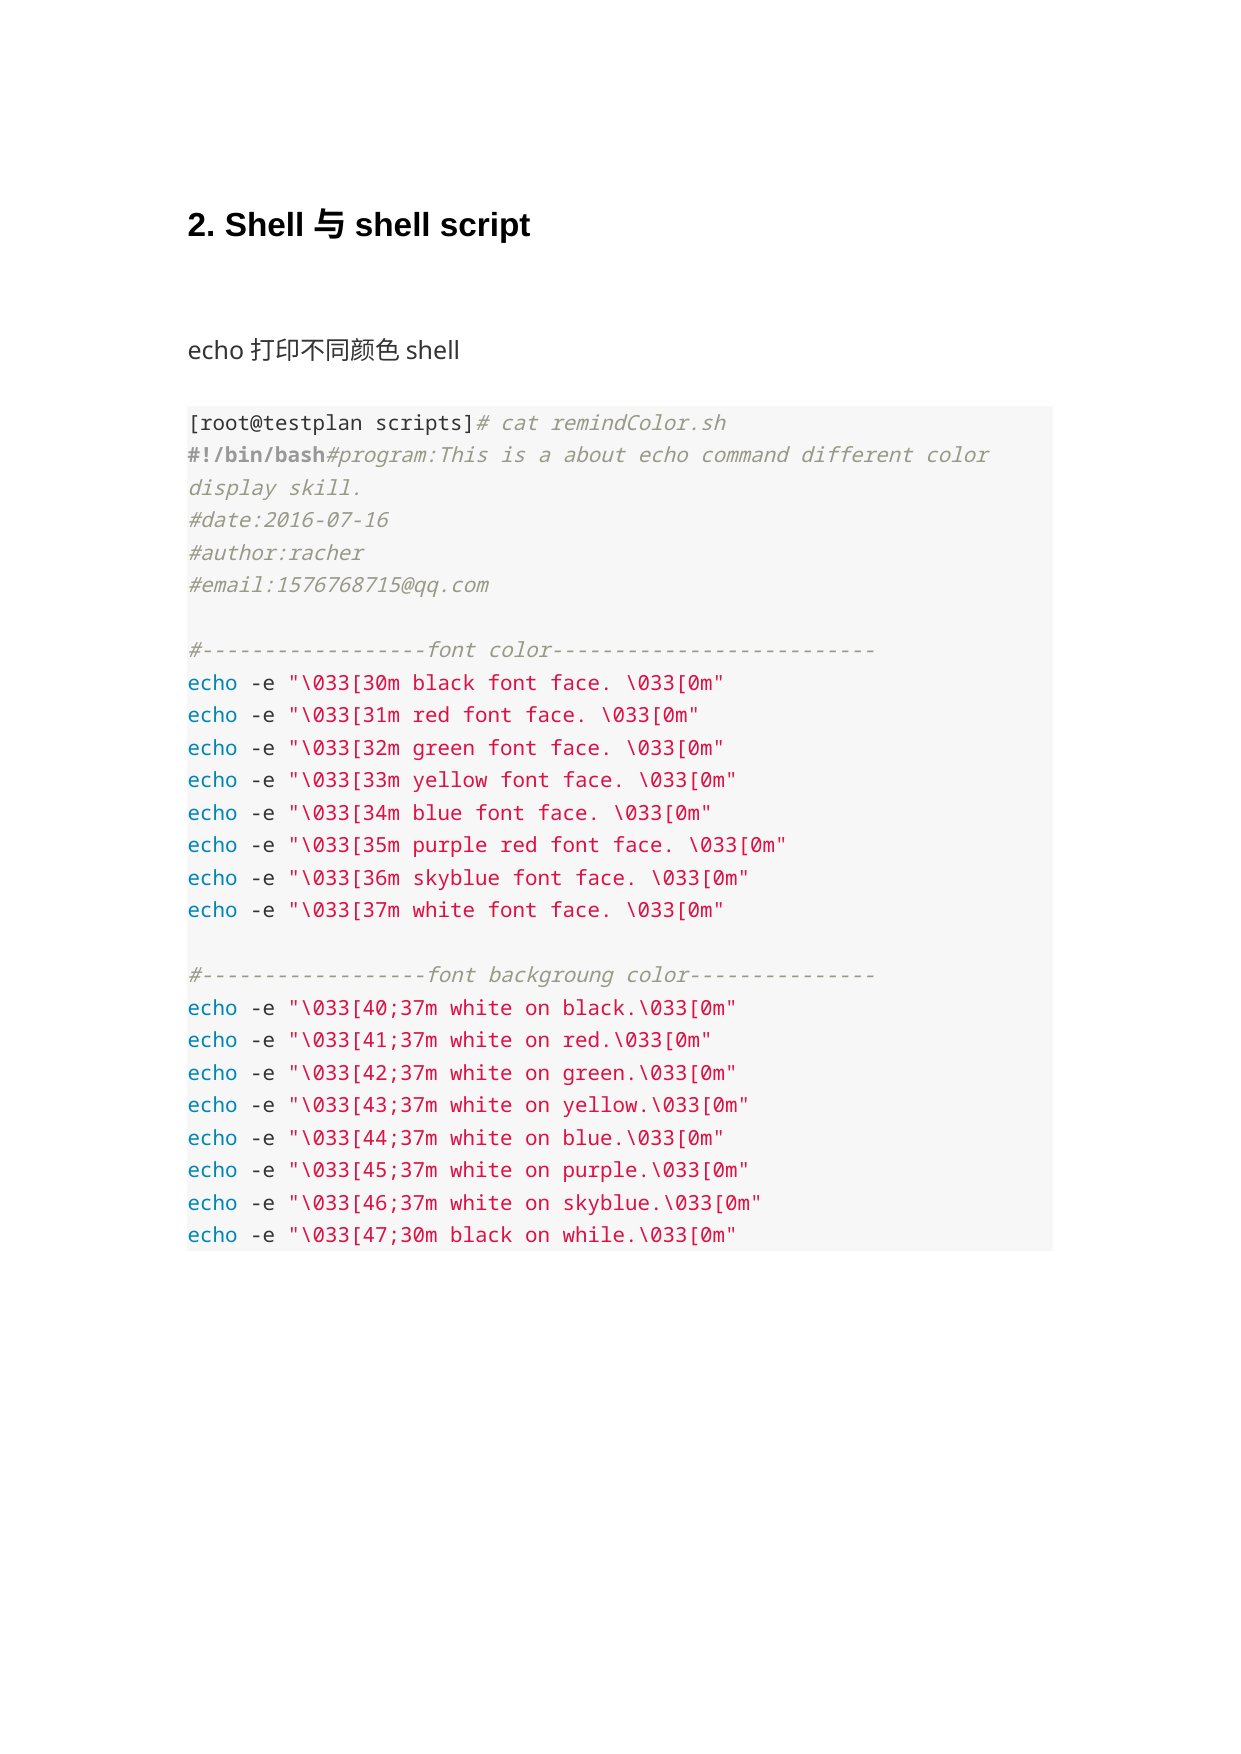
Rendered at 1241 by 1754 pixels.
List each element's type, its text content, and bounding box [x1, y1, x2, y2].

text echo -e "\033[31m red font face. \033[0m" [187, 698, 1053, 731]
text echo -e "\033[41;37m white on red.\033[0m" [187, 1023, 1053, 1056]
text echo -e "\033[32m green font face. \033[0m" [187, 731, 1053, 763]
text echo -e "\033[47;30m black on while.\033[0m" [187, 1218, 1053, 1251]
text echo -e "\033[33m yellow font face. \033[0m" [187, 763, 1053, 796]
text echo -e "\033[35m purple red font face. \033[0m" [187, 828, 1053, 861]
text echo -e "\033[46;37m white on skyblue.\033[0m" [187, 1186, 1053, 1218]
text #date:2016-07-16 [187, 503, 1053, 536]
text [root@testplan scripts]# cat remindColor.sh [187, 406, 1053, 438]
text echo -e "\033[40;37m white on black.\033[0m" [187, 991, 1053, 1023]
subtitle Shell 与 shell script [187, 189, 1053, 254]
text #email:1576768715@qq.com [187, 568, 1053, 601]
text echo -e "\033[37m white font face. \033[0m" [187, 893, 1053, 926]
text #------------------font backgroung color--------------- [187, 958, 1053, 991]
text echo -e "\033[36m skyblue font face. \033[0m" [187, 861, 1053, 893]
text echo -e "\033[43;37m white on yellow.\033[0m" [187, 1088, 1053, 1121]
text #------------------font color-------------------------- [187, 633, 1053, 666]
subtitle echo 打印不同颜色shell [187, 316, 1053, 381]
text echo -e "\033[30m black font face. \033[0m" [187, 666, 1053, 698]
text echo -e "\033[45;37m white on purple.\033[0m" [187, 1153, 1053, 1186]
text echo -e "\033[34m blue font face. \033[0m" [187, 796, 1053, 828]
text #!/bin/bash#program:This is a about echo command different color display skill. [187, 438, 1053, 503]
text echo -e "\033[44;37m white on blue.\033[0m" [187, 1121, 1053, 1153]
text #author:racher [187, 536, 1053, 568]
text echo -e "\033[42;37m white on green.\033[0m" [187, 1056, 1053, 1088]
